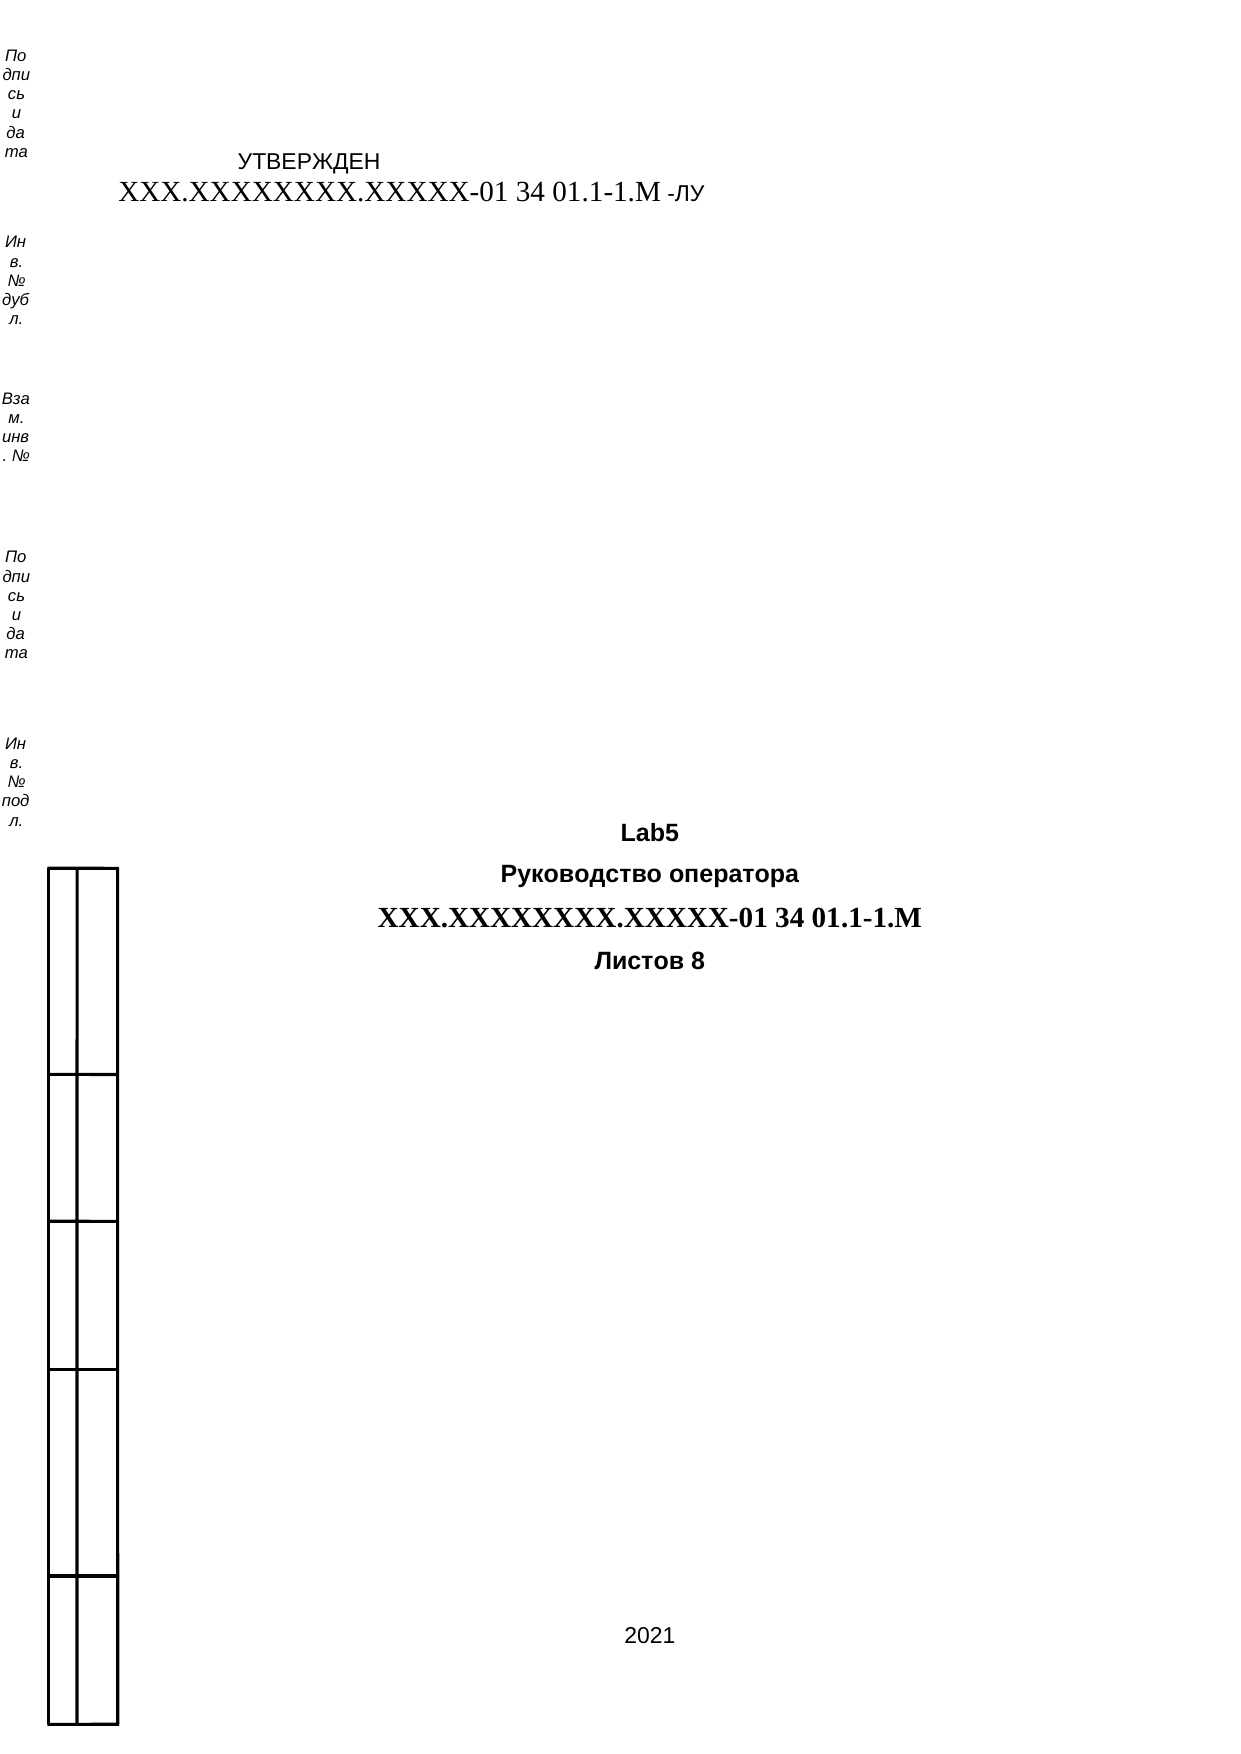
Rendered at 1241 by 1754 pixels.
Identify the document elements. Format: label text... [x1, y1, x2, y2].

text 02068048.425400.004.И2.01.1-1.М [118, 900, 1181, 934]
text Листов 8 [118, 946, 1181, 975]
text Lab5 [118, 818, 1181, 846]
text Руководство оператора [118, 859, 1181, 888]
text 2021 [118, 1622, 1181, 1649]
text 02068048.425400.004.И2.01.1-1.М -ЛУ [118, 174, 1181, 208]
text УТВЕРЖДЕН [118, 148, 1181, 174]
